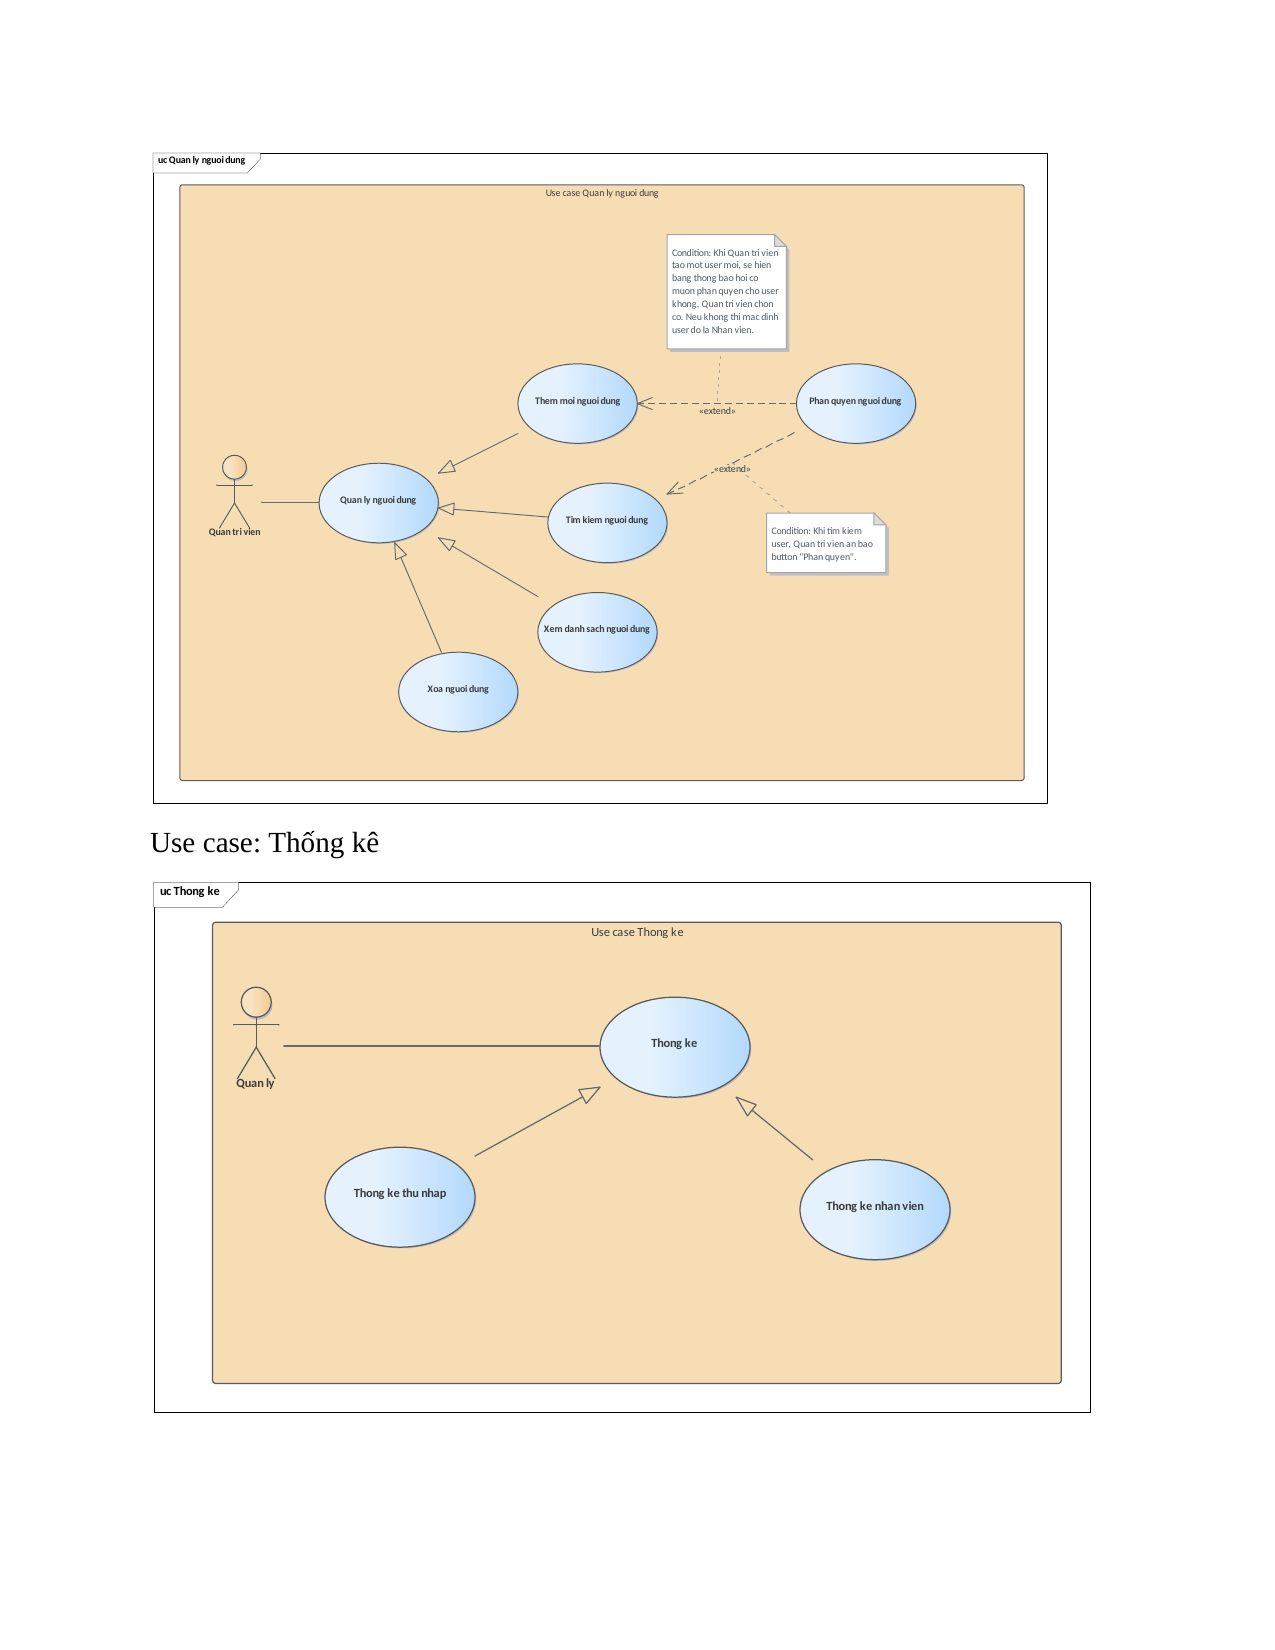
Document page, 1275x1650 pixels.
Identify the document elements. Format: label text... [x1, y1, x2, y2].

text Use case: Thống kê [150, 826, 1125, 859]
